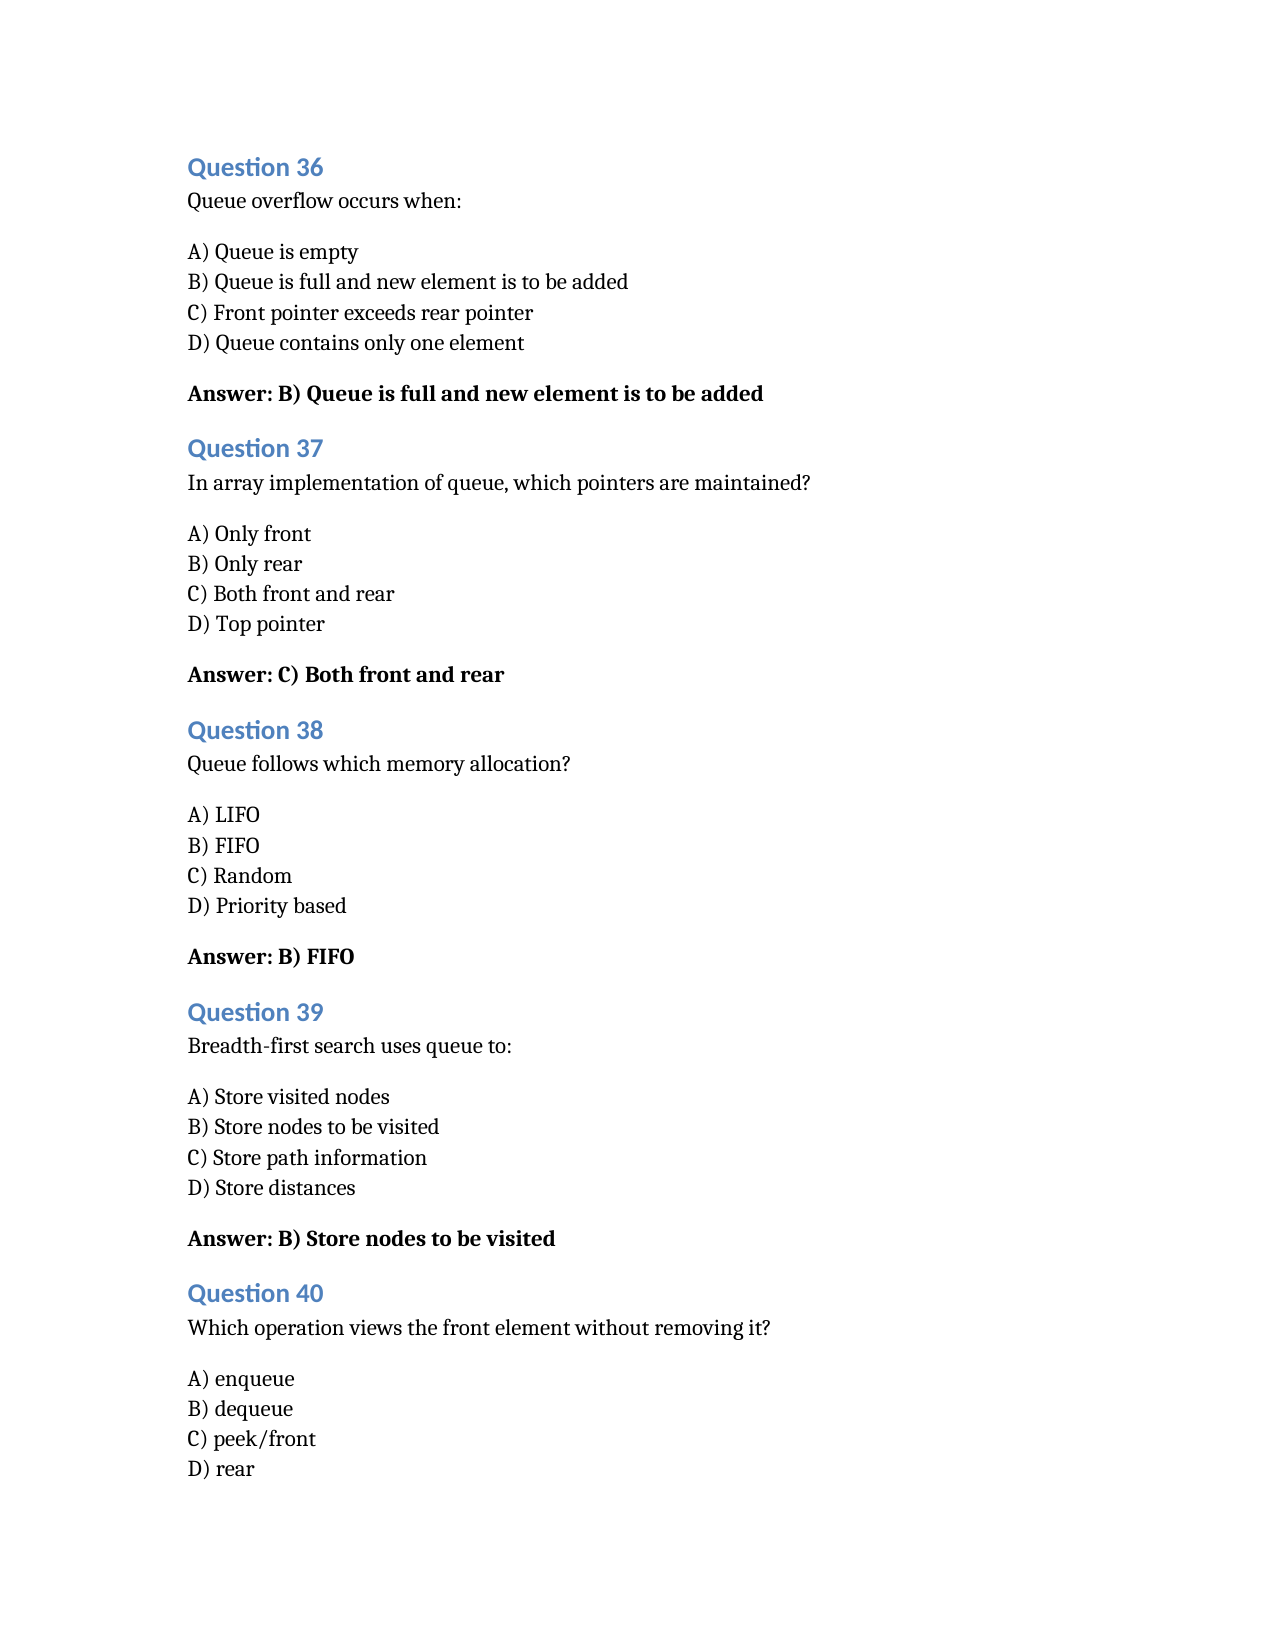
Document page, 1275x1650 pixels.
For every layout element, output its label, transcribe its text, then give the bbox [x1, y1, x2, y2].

subtitle Question 37 [187, 432, 1087, 465]
text A) LIFO B) FIFO C) Random D) Priority based [187, 802, 1087, 919]
text A) Queue is empty B) Queue is full and new element is to be added C) Front pointer exceeds rear pointer D) Queue contains only one element [187, 239, 1087, 356]
text Queue follows which memory allocation? [187, 751, 1087, 778]
subtitle Question 36 [187, 150, 1087, 183]
subtitle Question 40 [187, 1277, 1087, 1310]
text Which operation views the front element without removing it? [187, 1314, 1087, 1341]
text A) enqueue B) dequeue C) peek/front D) rear [187, 1366, 1087, 1483]
subtitle Question 39 [187, 995, 1087, 1028]
text Queue overflow occurs when: [187, 188, 1087, 214]
text Breadth-first search uses queue to: [187, 1033, 1087, 1059]
text Answer: B) Store nodes to be visited [187, 1226, 1087, 1252]
text A) Store visited nodes B) Store nodes to be visited C) Store path information D) Store distances [187, 1084, 1087, 1201]
text Answer: C) Both front and rear [187, 662, 1087, 689]
subtitle Question 38 [187, 713, 1087, 746]
text A) Only front B) Only rear C) Both front and rear D) Top pointer [187, 521, 1087, 638]
text Answer: B) FIFO [187, 944, 1087, 970]
text In array implementation of queue, which pointers are maintained? [187, 469, 1087, 496]
text Answer: B) Queue is full and new element is to be added [187, 381, 1087, 407]
